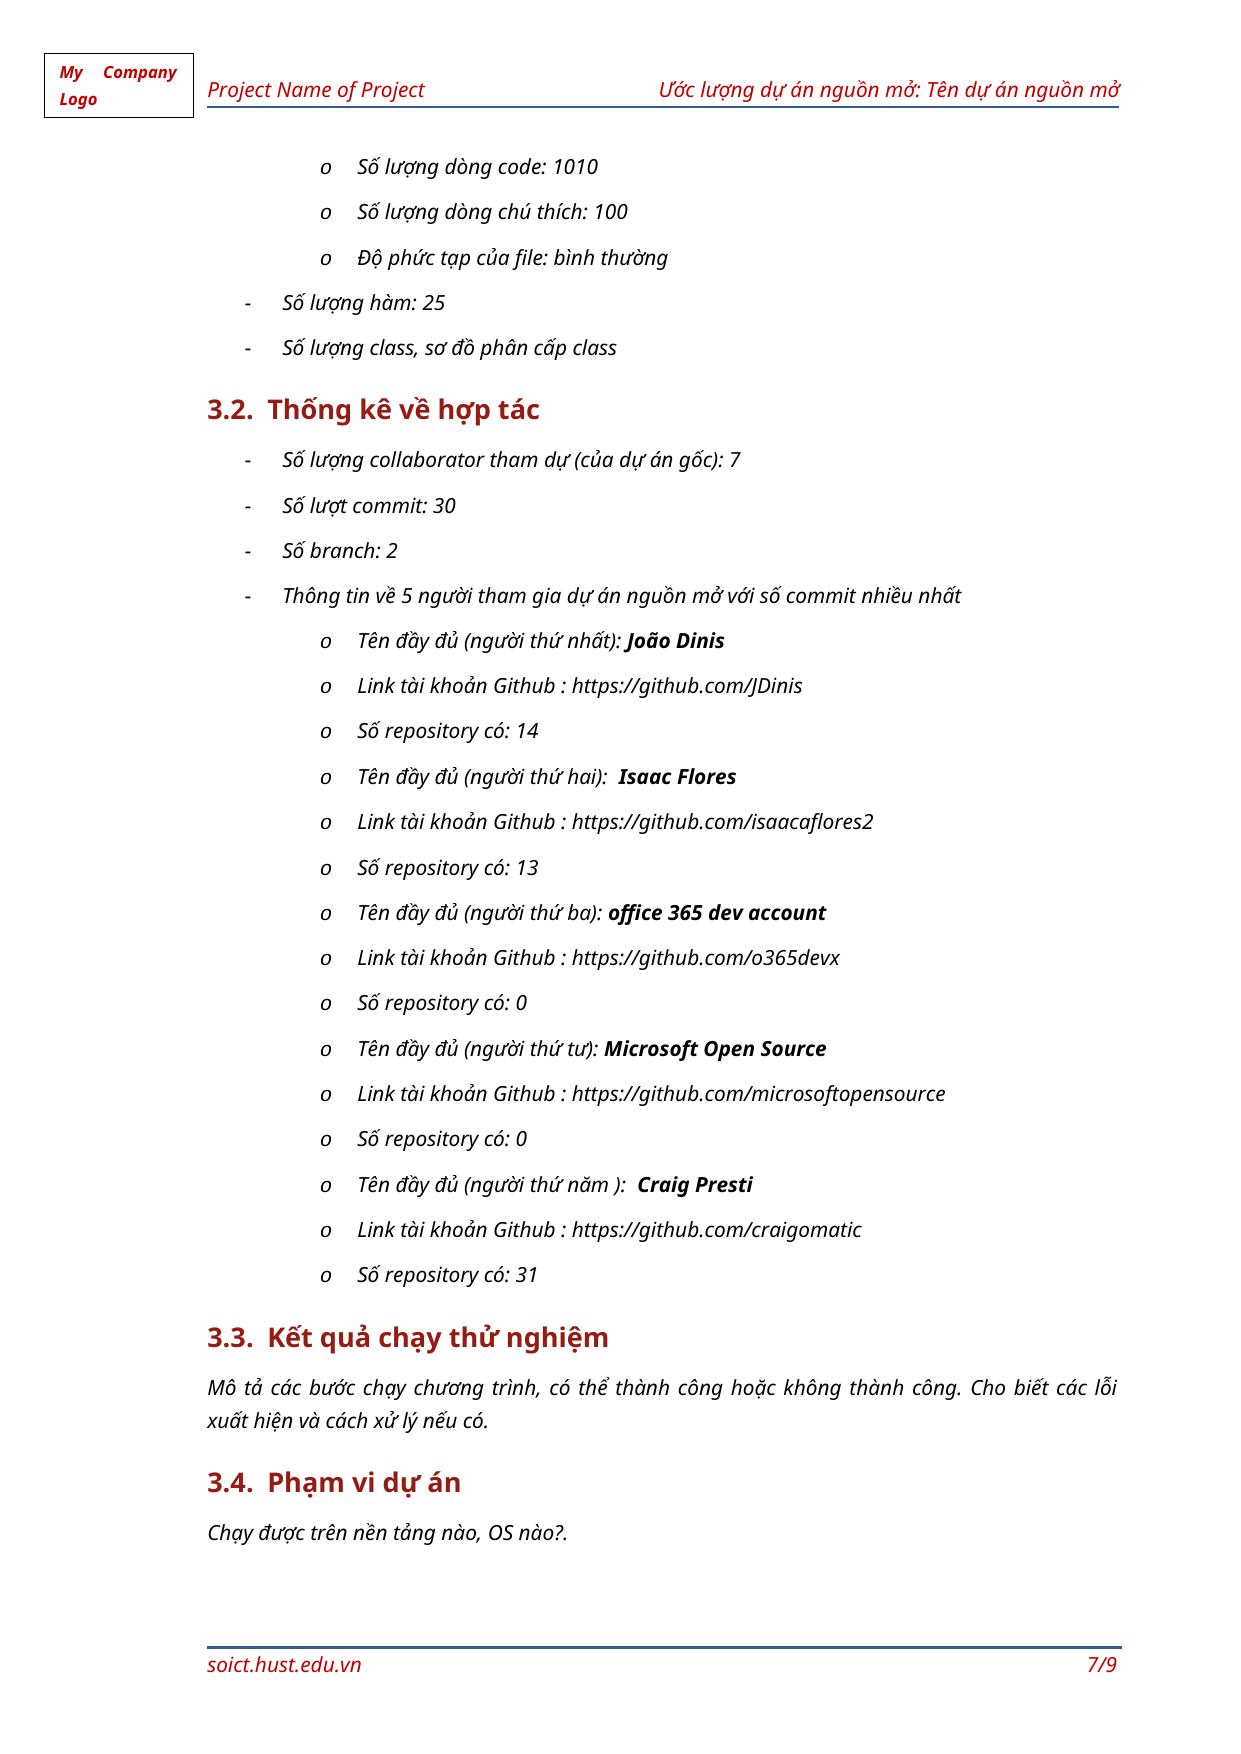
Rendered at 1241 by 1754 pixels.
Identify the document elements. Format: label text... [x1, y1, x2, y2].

list Tên đầy đủ (người thứ nhất): João Dinis [319, 626, 1122, 654]
list Thông tin về 5 người tham gia dự án nguồn mở với số commit nhiều nhất [244, 581, 1122, 609]
list Số branch: 2 [244, 536, 1122, 564]
subtitle Phạm vi dự án [207, 1463, 1122, 1500]
list Độ phức tạp của file: bình thường [319, 243, 1122, 271]
subtitle Kết quả chạy thử nghiệm [207, 1318, 1122, 1355]
subtitle Thống kê về hợp tác [207, 391, 1122, 428]
list Số lượng collaborator tham dự (của dự án gốc): 7 [244, 446, 1122, 474]
text Mô tả các bước chạy chương trình, có thể thành công hoặc không thành công. Cho biết các lỗi xuất hiện và cách xử lý nếu có. [207, 1373, 1122, 1434]
list Link tài khoản Github : https://github.com/isaacaflores2 [319, 807, 1122, 836]
list Số lượng hàm: 25 [244, 288, 1122, 316]
list Số lượt commit: 30 [244, 491, 1122, 519]
list Link tài khoản Github : https://github.com/JDinis [319, 671, 1122, 700]
list Link tài khoản Github : https://github.com/microsoftopensource [319, 1079, 1122, 1108]
list Tên đầy đủ (người thứ hai): Isaac Flores [319, 762, 1122, 791]
list Link tài khoản Github : https://github.com/o365devx [319, 943, 1122, 972]
list Số repository có: 14 [319, 717, 1122, 745]
list Số repository có: 13 [319, 853, 1122, 881]
list Số repository có: 0 [319, 1124, 1122, 1153]
list Tên đầy đủ (người thứ năm ): Craig Presti [319, 1170, 1122, 1198]
list Tên đầy đủ (người thứ tư): Microsoft Open Source [319, 1034, 1122, 1062]
list Số repository có: 0 [319, 988, 1122, 1017]
list Số lượng class, sơ đồ phân cấp class [244, 333, 1122, 362]
list Số lượng dòng chú thích: 100 [319, 197, 1122, 226]
list Link tài khoản Github : https://github.com/craigomatic [319, 1215, 1122, 1244]
list Số lượng dòng code: 1010 [319, 152, 1122, 181]
list Tên đầy đủ (người thứ ba): office 365 dev account [319, 898, 1122, 926]
list Số repository có: 31 [319, 1260, 1122, 1289]
text Chạy được trên nền tảng nào, OS nào?. [207, 1518, 1122, 1547]
